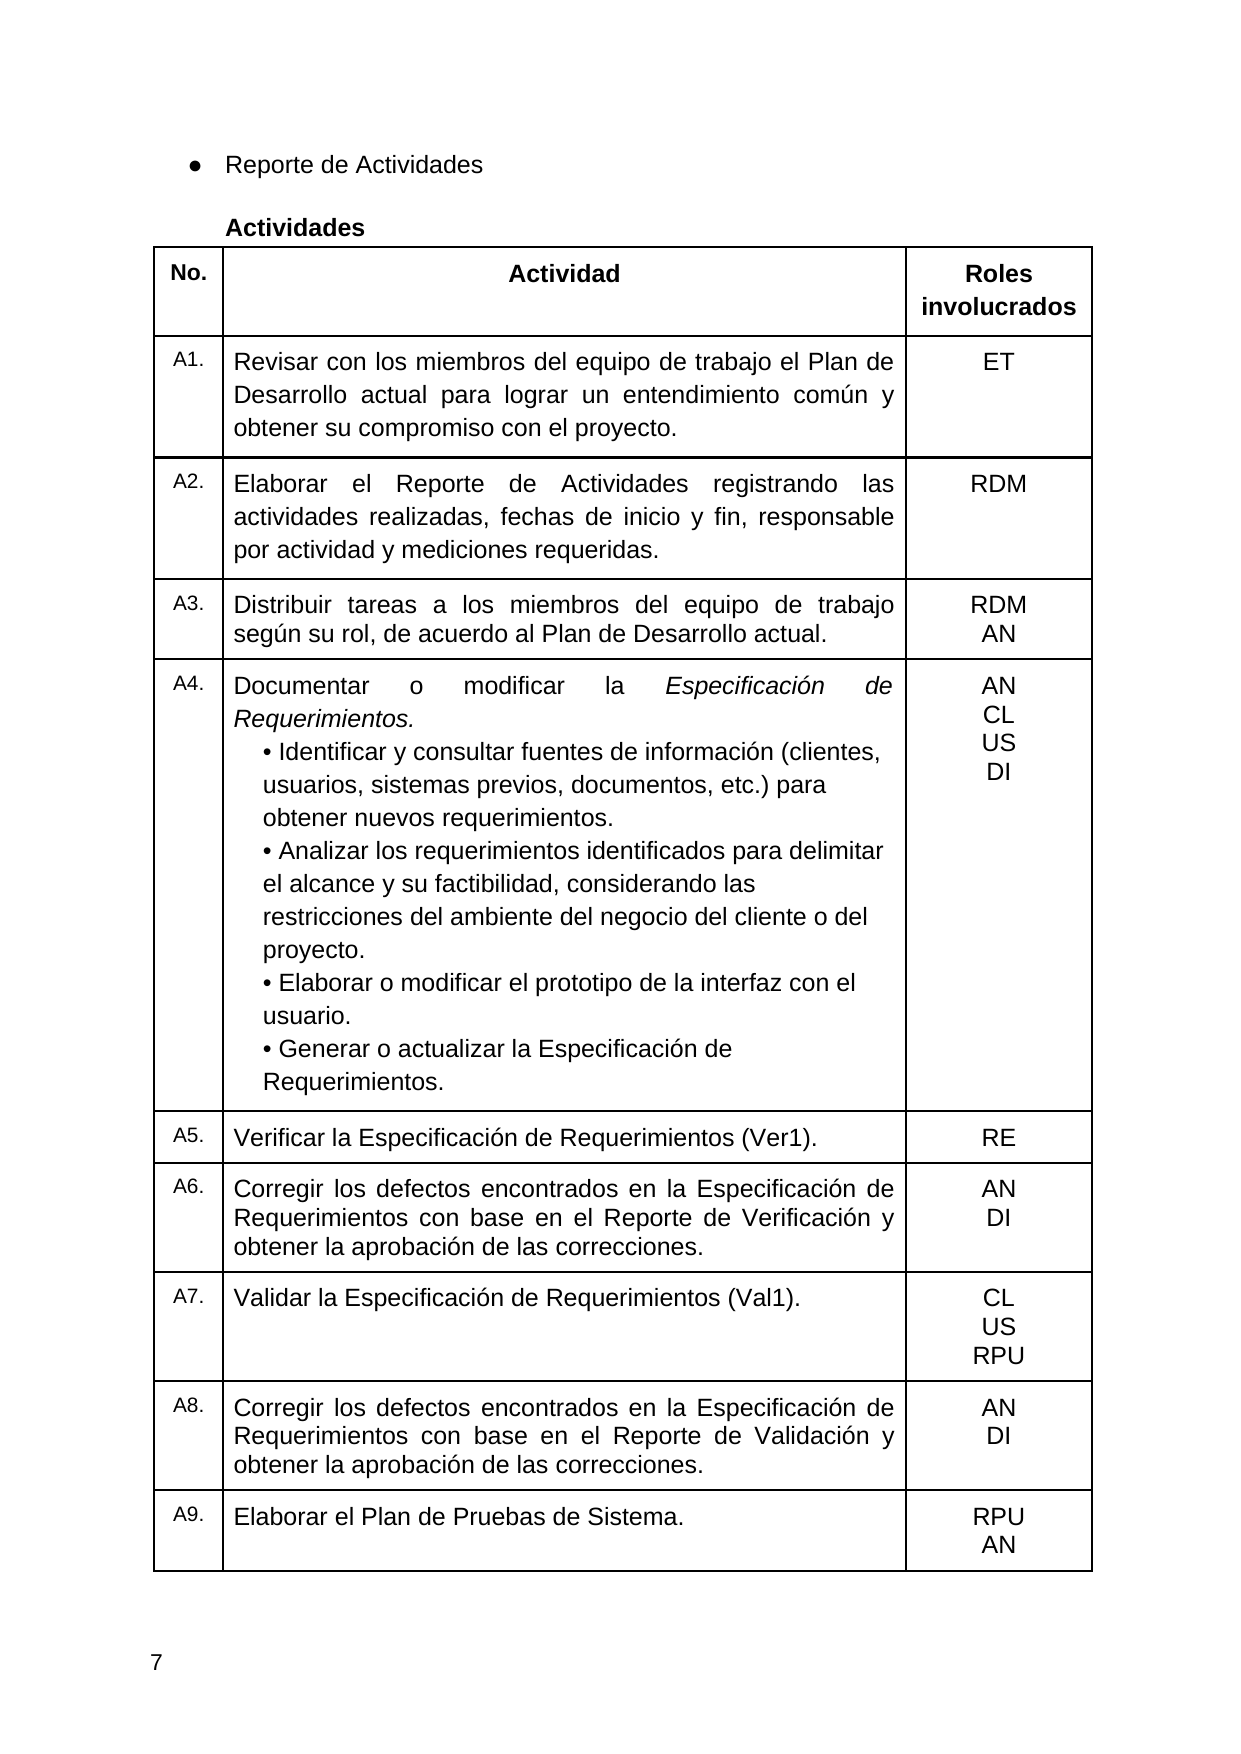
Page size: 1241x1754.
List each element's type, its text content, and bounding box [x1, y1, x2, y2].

table_header Roles involucrados [907, 248, 1091, 335]
table_cell RPU AN [907, 1491, 1091, 1570]
table_cell A8. [155, 1382, 222, 1489]
table_cell A4. [155, 660, 222, 1110]
list Reporte de Actividades [187, 150, 1090, 179]
table_cell A5. [155, 1112, 222, 1162]
table_cell Elaborar el Plan de Pruebas de Sistema. [224, 1491, 905, 1570]
table_cell AN CL US DI [907, 660, 1091, 1110]
table_cell AN DI [907, 1382, 1091, 1489]
table_cell Revisar con los miembros del equipo de trabajo el Plan de Desarrollo actual para lograr un entendimiento común y obtener su compromiso con el proyecto. [224, 337, 905, 456]
table_header Actividad [224, 248, 905, 335]
table_cell CL US RPU [907, 1273, 1091, 1380]
text Actividades [225, 213, 1090, 242]
table_cell RDM AN [907, 580, 1091, 658]
table_cell Corregir los defectos encontrados en la Especificación de Requerimientos con base en el Reporte de Validación y obtener la aprobación de las correcciones. [224, 1382, 905, 1489]
table_cell Documentar o modificar la Especificación de Requerimientos. • Identificar y consultar fuentes de información (clientes, usuarios, sistemas previos, documentos, etc.) para obtener nuevos requerimientos. • Analizar los requerimientos identificados para delimitar el alcance y su factibilidad, considerando las restricciones del ambiente del negocio del cliente o del proyecto. • Elaborar o modificar el prototipo de la interfaz con el usuario. • Generar o actualizar la Especificación de Requerimientos. [224, 660, 905, 1110]
table_cell Verificar la Especificación de Requerimientos (Ver1). [224, 1112, 905, 1162]
table_cell A3. [155, 580, 222, 658]
table_cell Distribuir tareas a los miembros del equipo de trabajo según su rol, de acuerdo al Plan de Desarrollo actual. [224, 580, 905, 658]
table_header No. [155, 248, 222, 335]
table_cell AN DI [907, 1164, 1091, 1271]
table_cell ET [907, 337, 1091, 456]
table_cell Validar la Especificación de Requerimientos (Val1). [224, 1273, 905, 1380]
table_cell A6. [155, 1164, 222, 1271]
table_cell A1. [155, 337, 222, 456]
table_cell A7. [155, 1273, 222, 1380]
table_cell A9. [155, 1491, 222, 1570]
table_cell Corregir los defectos encontrados en la Especificación de Requerimientos con base en el Reporte de Verificación y obtener la aprobación de las correcciones. [224, 1164, 905, 1271]
table_cell A2. [155, 459, 222, 578]
table_cell RE [907, 1112, 1091, 1162]
table_cell RDM [907, 459, 1091, 578]
table_cell Elaborar el Reporte de Actividades registrando las actividades realizadas, fechas de inicio y fin, responsable por actividad y mediciones requeridas. [224, 459, 905, 578]
